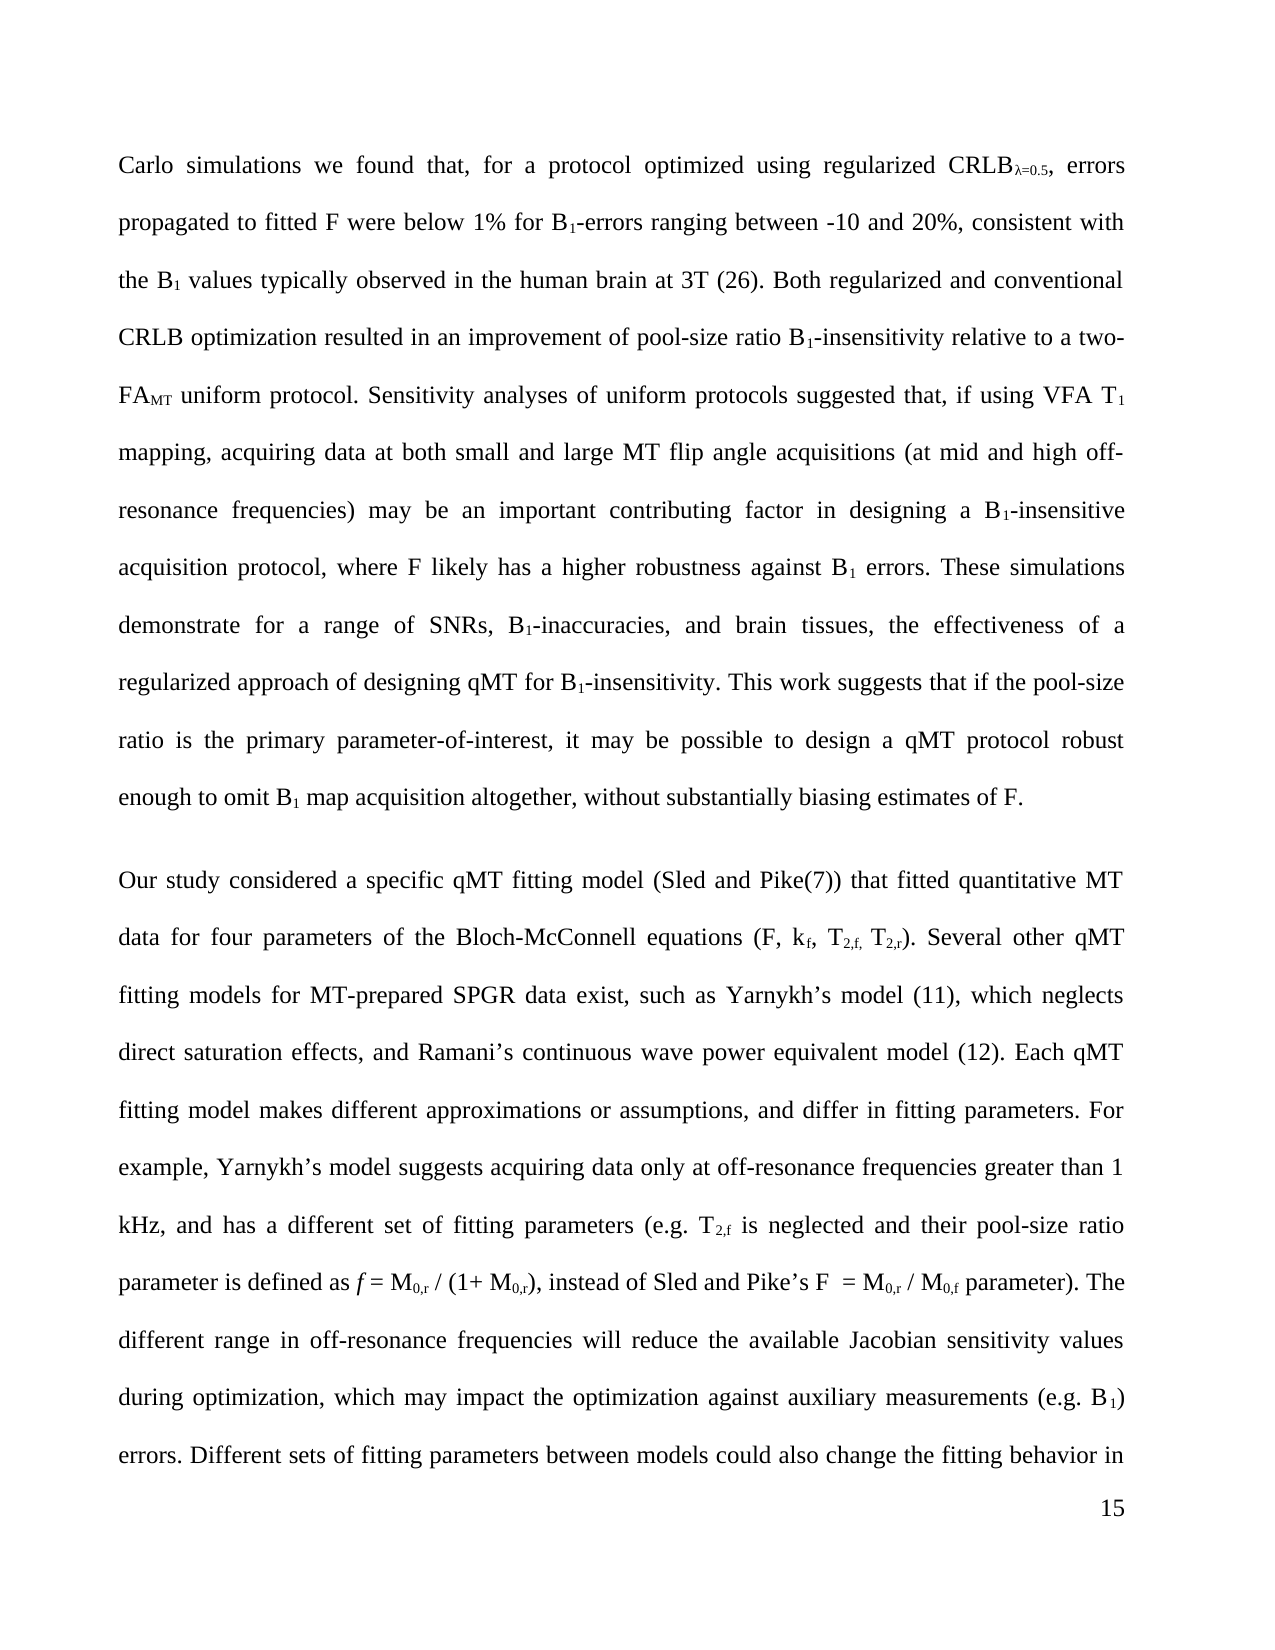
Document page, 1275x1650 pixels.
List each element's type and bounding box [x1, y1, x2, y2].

text [118, 865, 1125, 1469]
text [118, 150, 1125, 811]
